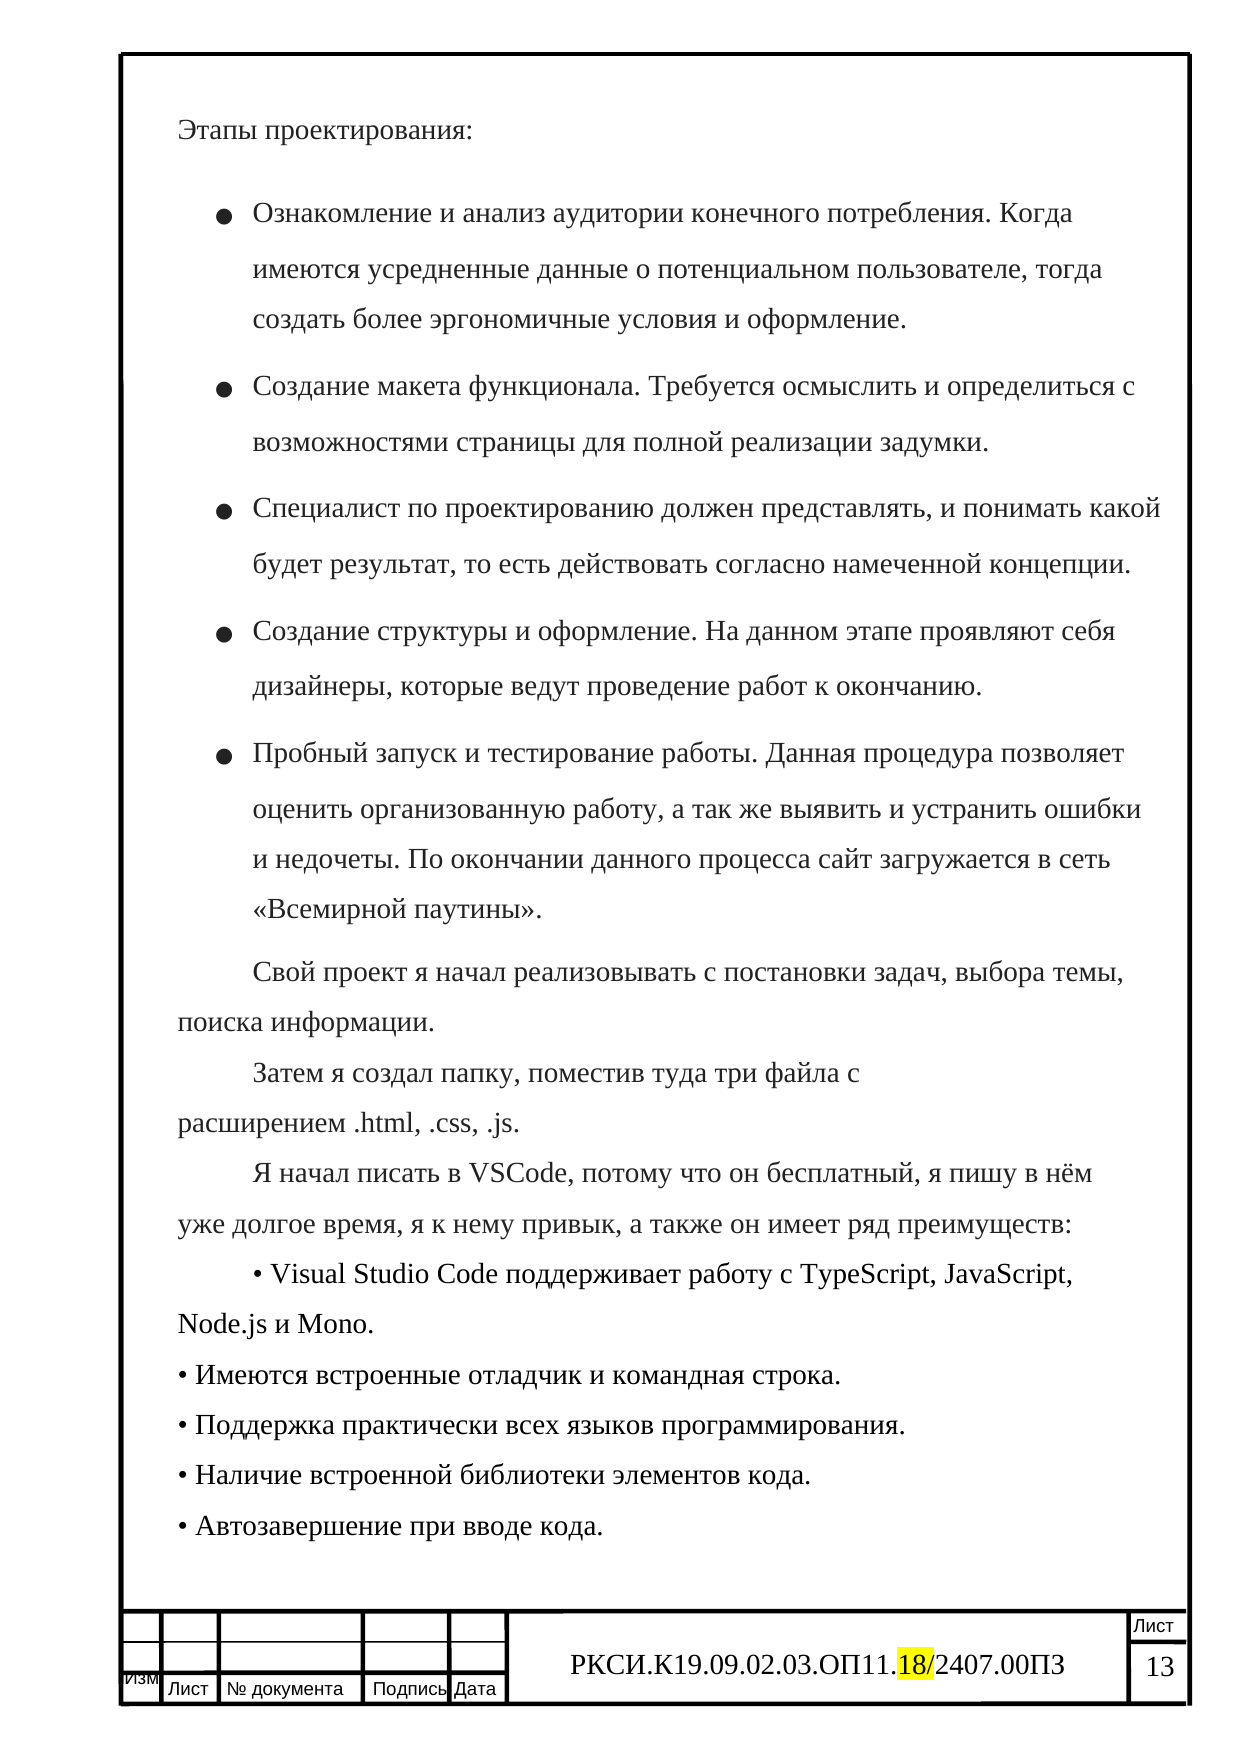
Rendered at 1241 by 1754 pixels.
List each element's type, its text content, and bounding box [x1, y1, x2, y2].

text Я начал писать в VSCode, потому что он бесплатный, я пишу в нём уже долгое время, я к нему привык, а также он имеет ряд преимуществ: [177, 1156, 1133, 1239]
list Ознакомление и анализ аудитории конечного потребления. Когда имеются усредненные данные о потенциальном пользователе, тогда создать более эргономичные условия и оформление. [215, 192, 1162, 335]
list Создание структуры и оформление. На данном этапе проявляют себя дизайнеры, которые ведут проведение работ к окончанию. [215, 609, 1162, 702]
text Этапы проектирования: [177, 112, 1162, 146]
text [177, 1256, 1133, 1541]
text Свой проект я начал реализовывать с постановки задач, выбора темы, поиска информации. [177, 954, 1133, 1038]
list Создание макета функционала. Требуется осмыслить и определиться с возможностями страницы для полной реализации задумки. [215, 364, 1162, 457]
text Затем я создал папку, поместив туда три файла с расширением .html, .css, .js. [177, 1055, 1133, 1139]
list Специалист по проектированию должен представлять, и понимать какой будет результат, то есть действовать согласно намеченной концепции. [215, 487, 1162, 580]
list Пробный запуск и тестирование работы. Данная процедура позволяет оценить организованную работу, а так же выявить и устранить ошибки и недочеты. По окончании данного процесса сайт загружается в сеть «Всемирной паутины». [215, 731, 1162, 925]
